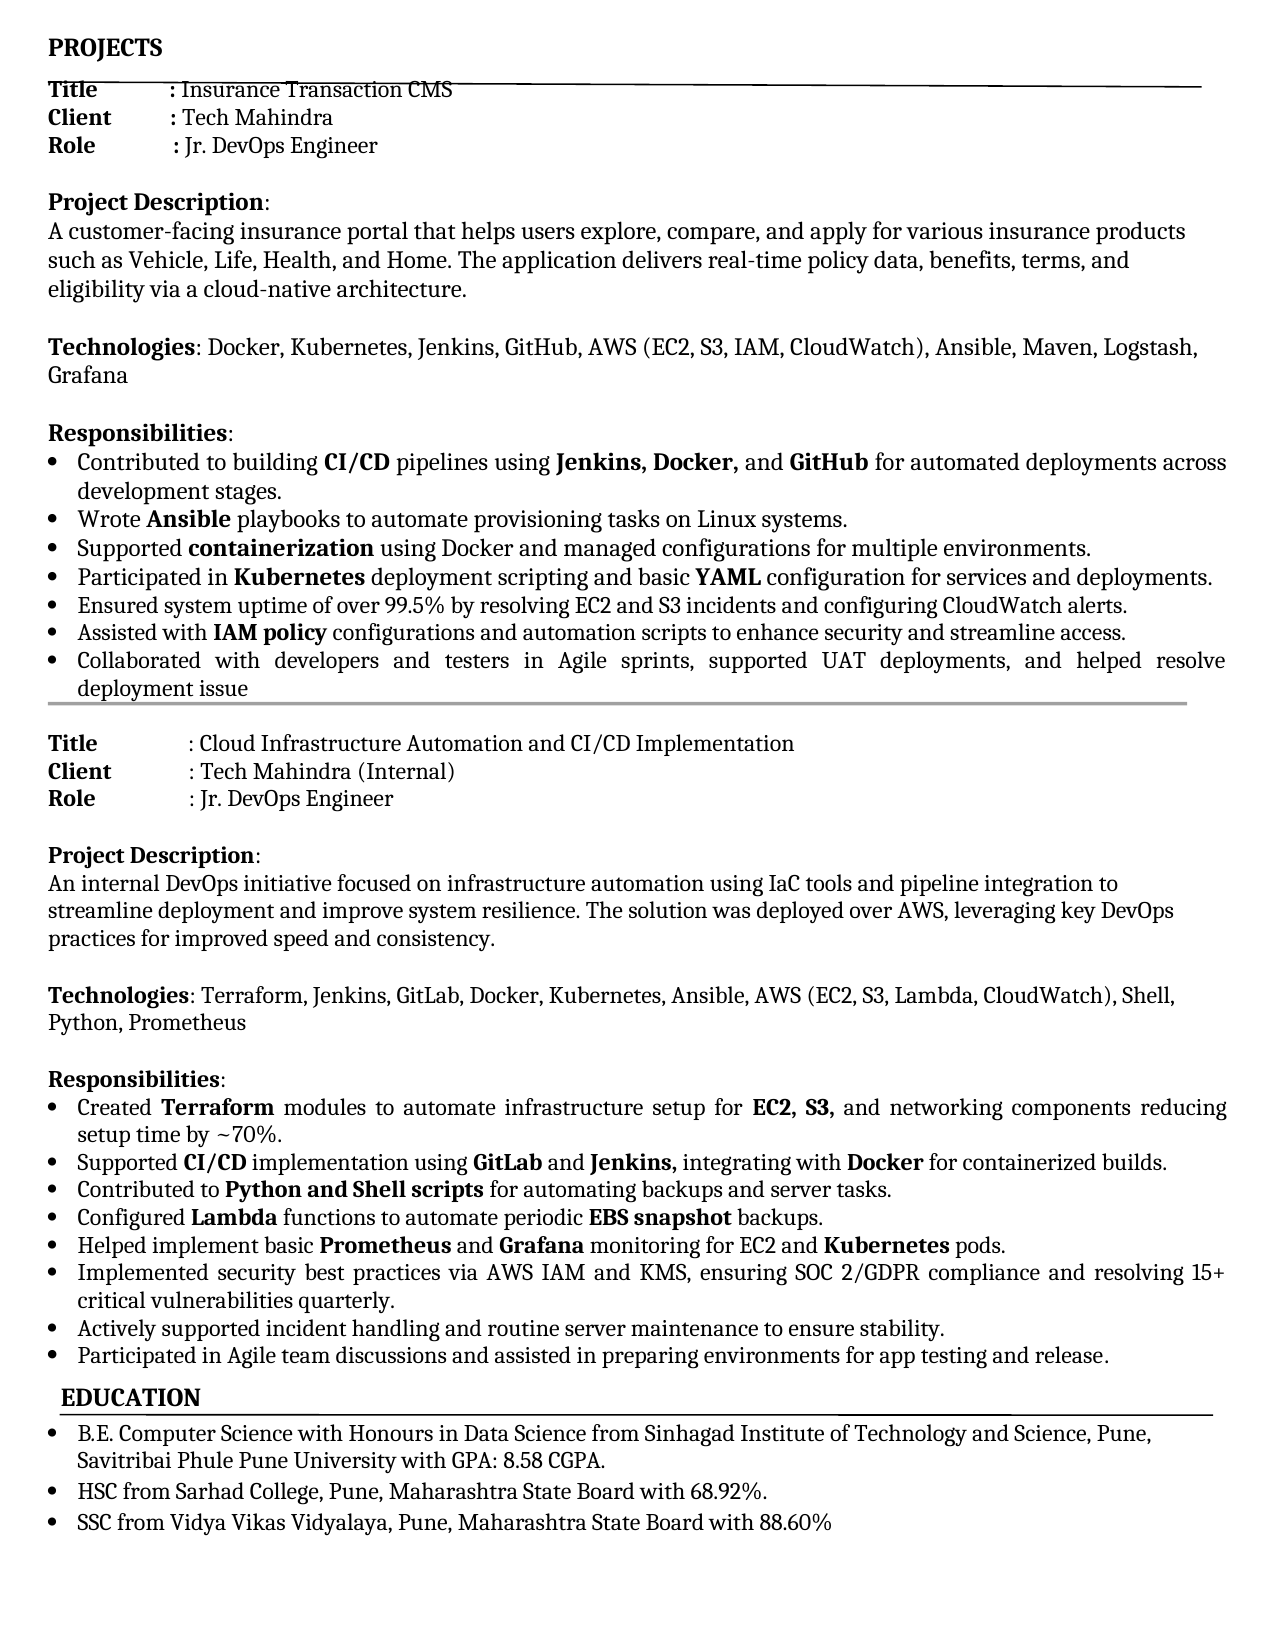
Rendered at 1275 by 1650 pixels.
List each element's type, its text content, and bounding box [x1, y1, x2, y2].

list Supported containerization using Docker and managed configurations for multiple environments. [48, 534, 1227, 563]
list Participated in Kubernetes deployment scripting and basic YAML configuration for services and deployments. [48, 563, 1227, 592]
list Participated in Agile team discussions and assisted in preparing environments for app testing and release. [48, 1342, 1227, 1369]
list Configured Lambda functions to automate periodic EBS snapshot backups. [48, 1204, 1227, 1232]
text Project Description: A customer-facing insurance portal that helps users explore, compare, and apply for various insurance products such as Vehicle, Life, Health, and Home. The application delivers real-time policy data, benefits, terms, and eligibility via a cloud-native architecture. [48, 188, 1227, 303]
text Responsibilities: [48, 1066, 1227, 1093]
list Actively supported incident handling and routine server maintenance to ensure stability. [48, 1314, 1227, 1342]
list SSC from Vidya Vikas Vidyalaya, Pune, Maharashtra State Board with 88.60% [48, 1509, 1214, 1536]
list Contributed to building CI/CD pipelines using Jenkins, Docker, and GitHub for automated deployments across development stages. [48, 448, 1227, 505]
text Title : Cloud Infrastructure Automation and CI/CD Implementation Client : Tech Mahindra (Internal) Role : Jr. DevOps Engineer [48, 702, 1227, 813]
list Created Terraform modules to automate infrastructure setup for EC2, S3, and networking components reducing setup time by ~70%. [48, 1093, 1227, 1149]
list Collaborated with developers and testers in Agile sprints, supported UAT deployments, and helped resolve deployment issue [48, 647, 1227, 702]
subtitle Title : Insurance Transaction CMS Client : Tech Mahindra Role : Jr. DevOps Engineer [48, 76, 1227, 159]
subtitle EDUCATION [33, 1382, 1227, 1412]
subtitle PROJECTS [48, 33, 1227, 63]
list HSC from Sarhad College, Pune, Maharashtra State Board with 68.92%. [48, 1478, 1214, 1505]
list Implemented security best practices via AWS IAM and KMS, ensuring SOC 2/GDPR compliance and resolving 15+ critical vulnerabilities quarterly. [48, 1259, 1227, 1314]
text Project Description: An internal DevOps initiative focused on infrastructure automation using IaC tools and pipeline integration to streamline deployment and improve system resilience. The solution was deployed over AWS, leveraging key DevOps practices for improved speed and consistency. [48, 842, 1227, 952]
list Wrote Ansible playbooks to automate provisioning tasks on Linux systems. [48, 505, 1227, 534]
text Technologies: Docker, Kubernetes, Jenkins, GitHub, AWS (EC2, S3, IAM, CloudWatch), Ansible, Maven, Logstash, Grafana [48, 332, 1227, 390]
list B.E. Computer Science with Honours in Data Science from Sinhagad Institute of Technology and Science, Pune, Savitribai Phule Pune University with GPA: 8.58 CGPA. [48, 1420, 1214, 1474]
list Supported CI/CD implementation using GitLab and Jenkins, integrating with Docker for containerized builds. [48, 1149, 1227, 1176]
list Ensured system uptime of over 99.5% by resolving EC2 and S3 incidents and configuring CloudWatch alerts. [48, 592, 1227, 619]
text Technologies: Terraform, Jenkins, GitLab, Docker, Kubernetes, Ansible, AWS (EC2, S3, Lambda, CloudWatch), Shell, Python, Prometheus [48, 982, 1227, 1037]
text Responsibilities: [48, 419, 1227, 448]
list Assisted with IAM policy configurations and automation scripts to enhance security and streamline access. [48, 619, 1227, 647]
list Contributed to Python and Shell scripts for automating backups and server tasks. [48, 1176, 1227, 1204]
list Helped implement basic Prometheus and Grafana monitoring for EC2 and Kubernetes pods. [48, 1232, 1227, 1259]
